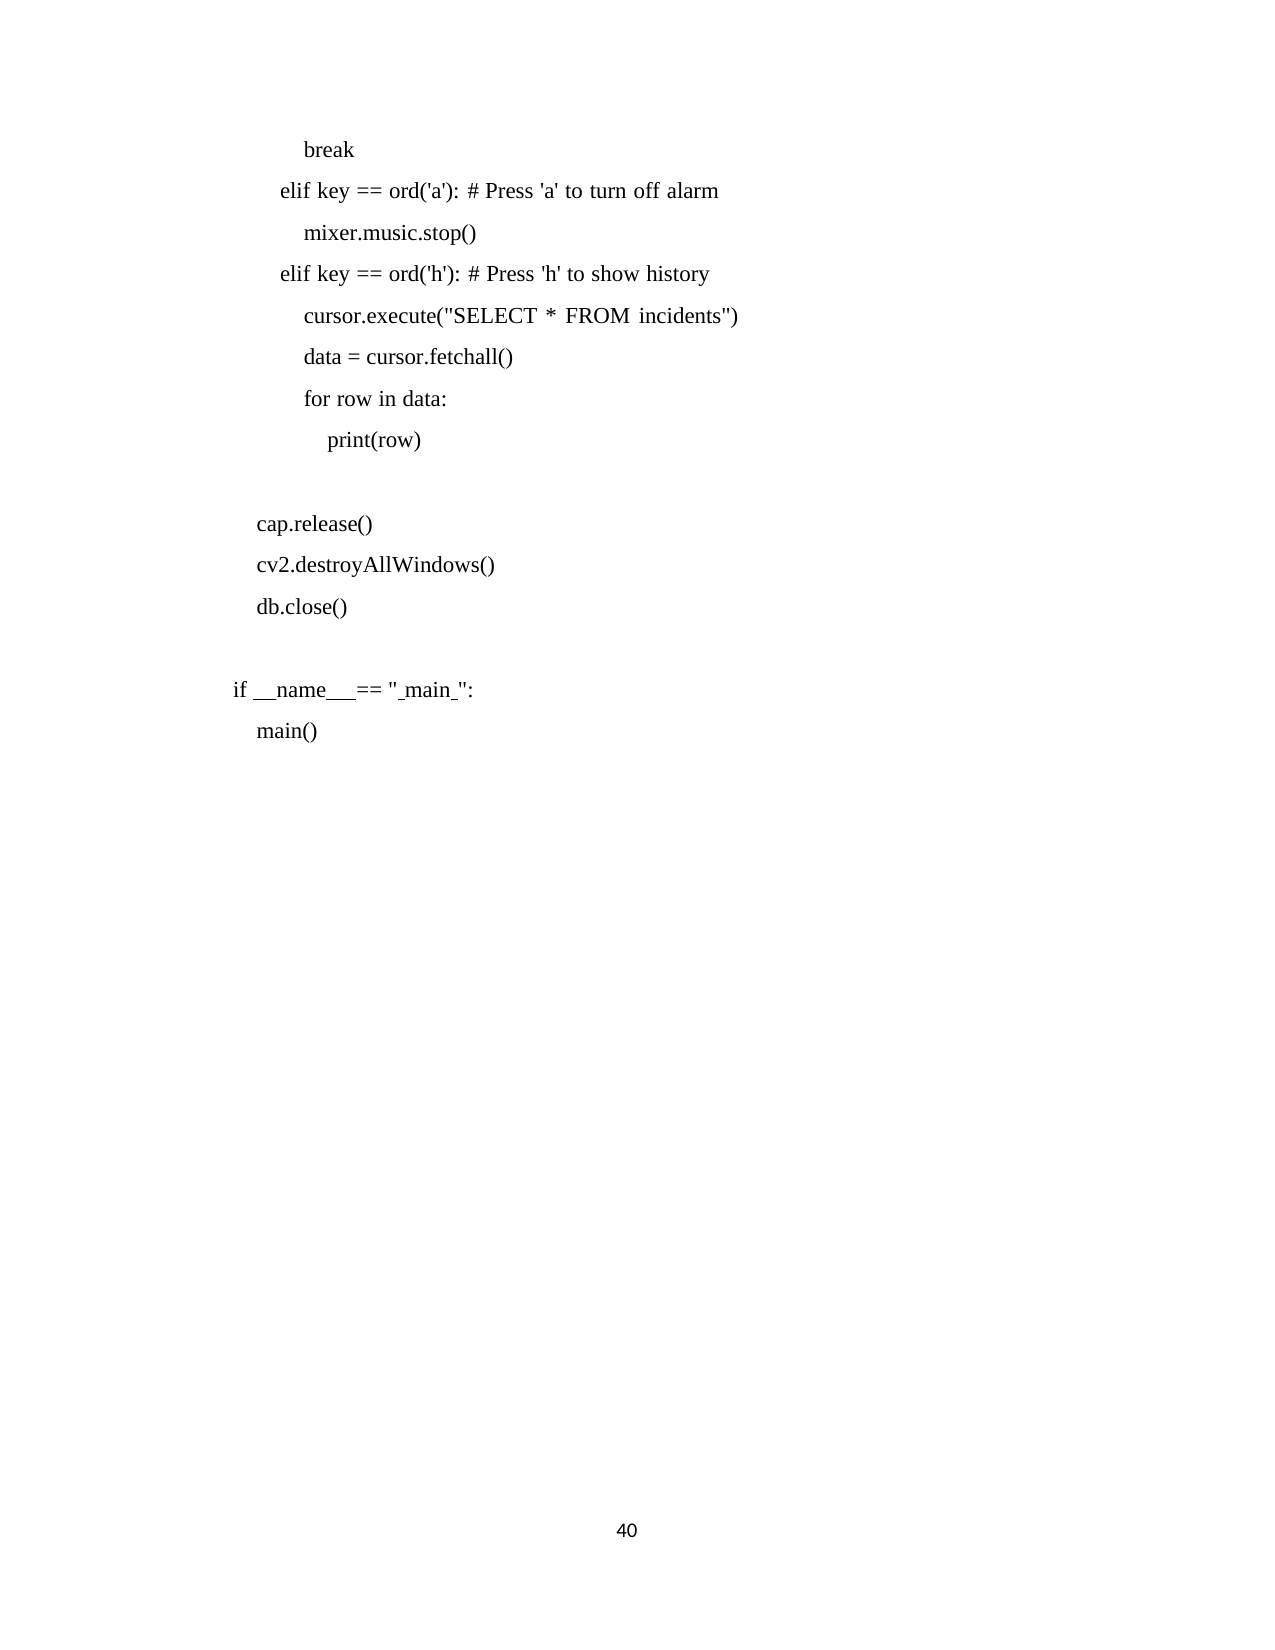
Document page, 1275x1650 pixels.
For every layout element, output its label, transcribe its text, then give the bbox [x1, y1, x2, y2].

text for row in data: print(row) [303, 385, 524, 453]
text if name == " main ": main() [233, 676, 501, 743]
text cap.release() cv2.destroyAllWindows() db.close() [256, 510, 552, 619]
text elif key == ord('h'): # Press 'h' to show history cursor.execute("SELECT * FROM incidents") data = cursor.fetchall() [280, 260, 740, 370]
text elif key == ord('a'): # Press 'a' to turn off alarm mixer.music.stop() [280, 177, 827, 245]
text break [303, 136, 1208, 162]
